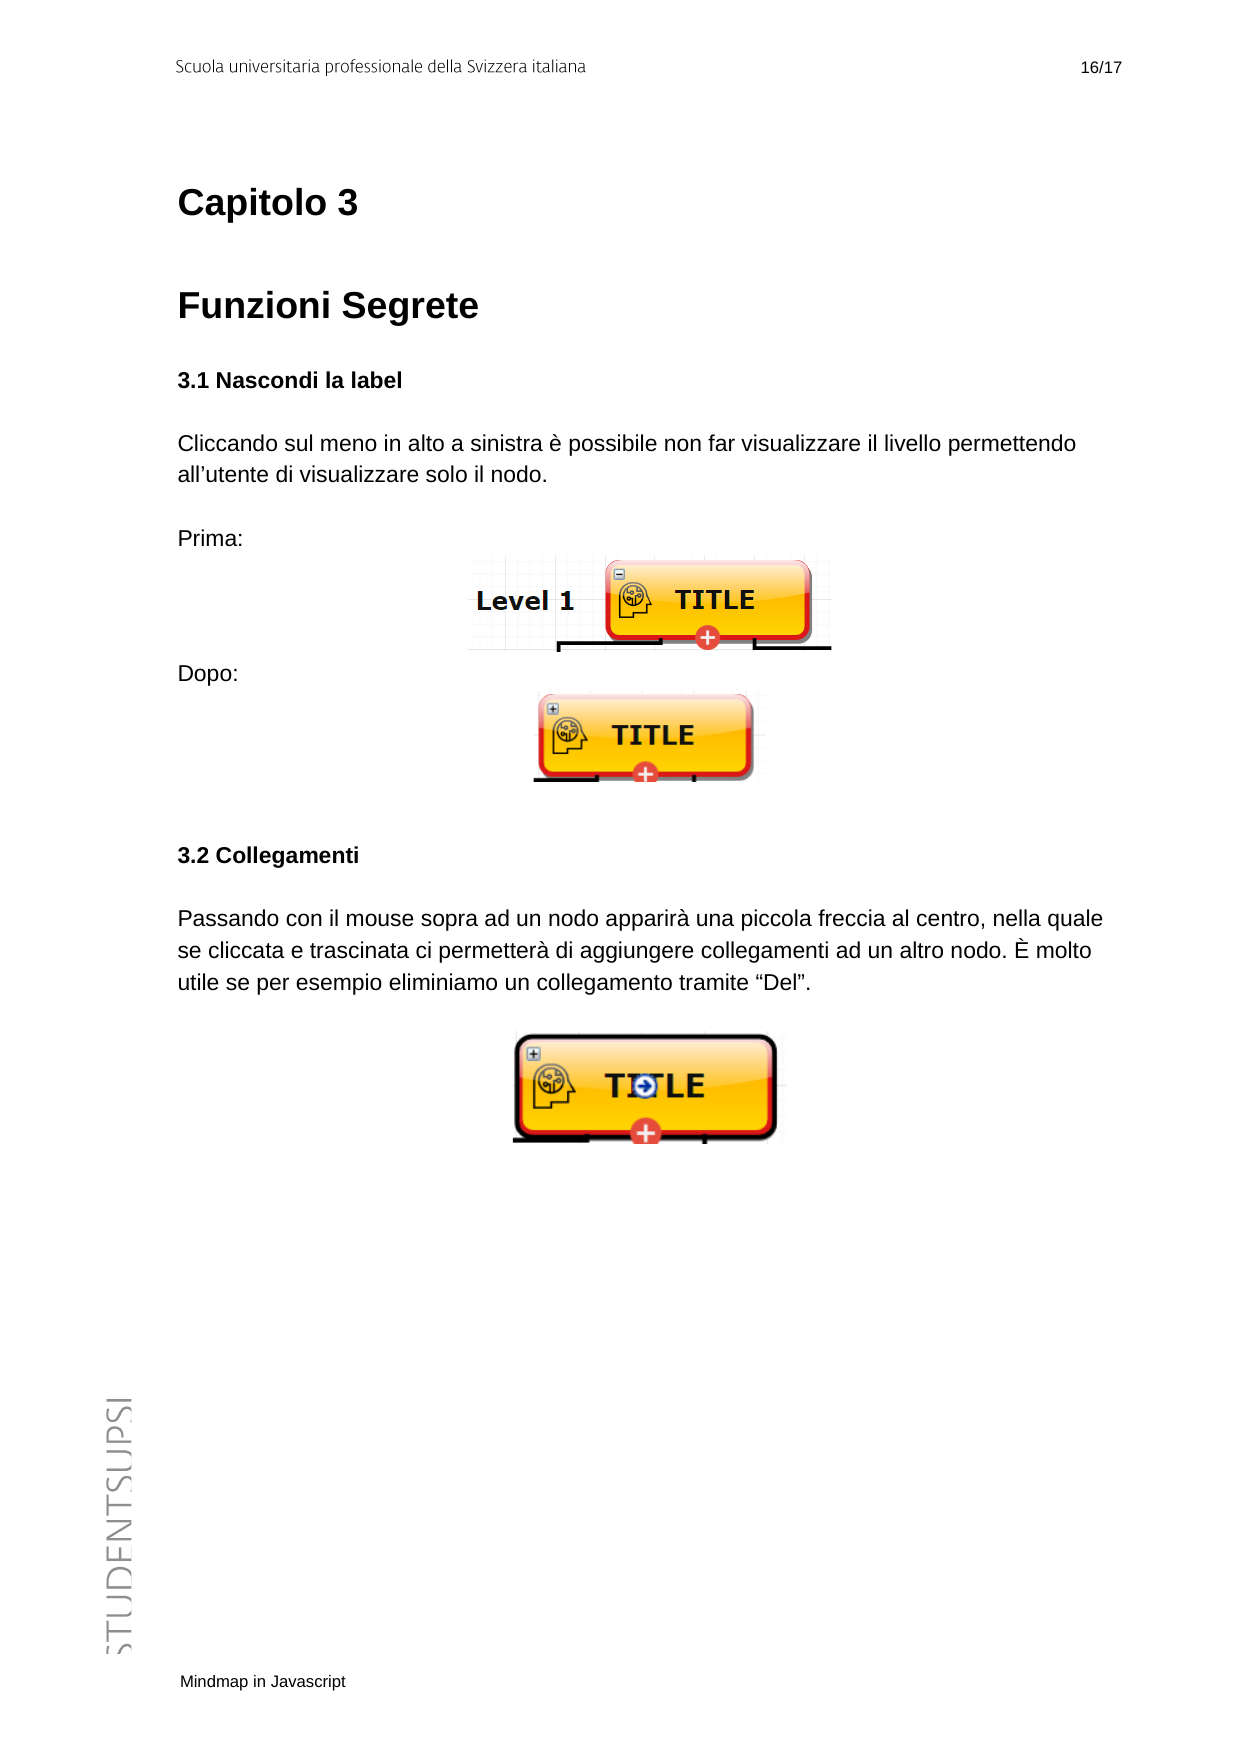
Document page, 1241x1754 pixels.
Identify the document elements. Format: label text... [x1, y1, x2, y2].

picture [512, 1031, 787, 1144]
picture [106, 1399, 132, 1654]
text Passando con il mouse sopra ad un nodo apparirà una piccola freccia al centro, nella quale se cliccata e trascinata ci permetterà di aggiungere collegamenti ad un altro nodo. È molto utile se per esempio eliminiamo un collegamento tramite “Del”. [177, 905, 1122, 995]
text Dopo: [177, 660, 1122, 686]
picture [533, 691, 766, 782]
picture [168, 53, 602, 80]
text Prima: [177, 524, 1122, 551]
text 3.2 Collegamenti [177, 842, 1122, 868]
text Cliccando sul meno in alto a sinistra è possibile non far visualizzare il livello permettendo all’utente di visualizzare solo il nodo. [177, 430, 1122, 488]
picture [467, 556, 832, 652]
text Capitolo 3 [177, 180, 1122, 223]
text 3.1 Nascondi la label [177, 367, 1122, 393]
text Funzioni Segrete [177, 283, 1122, 327]
